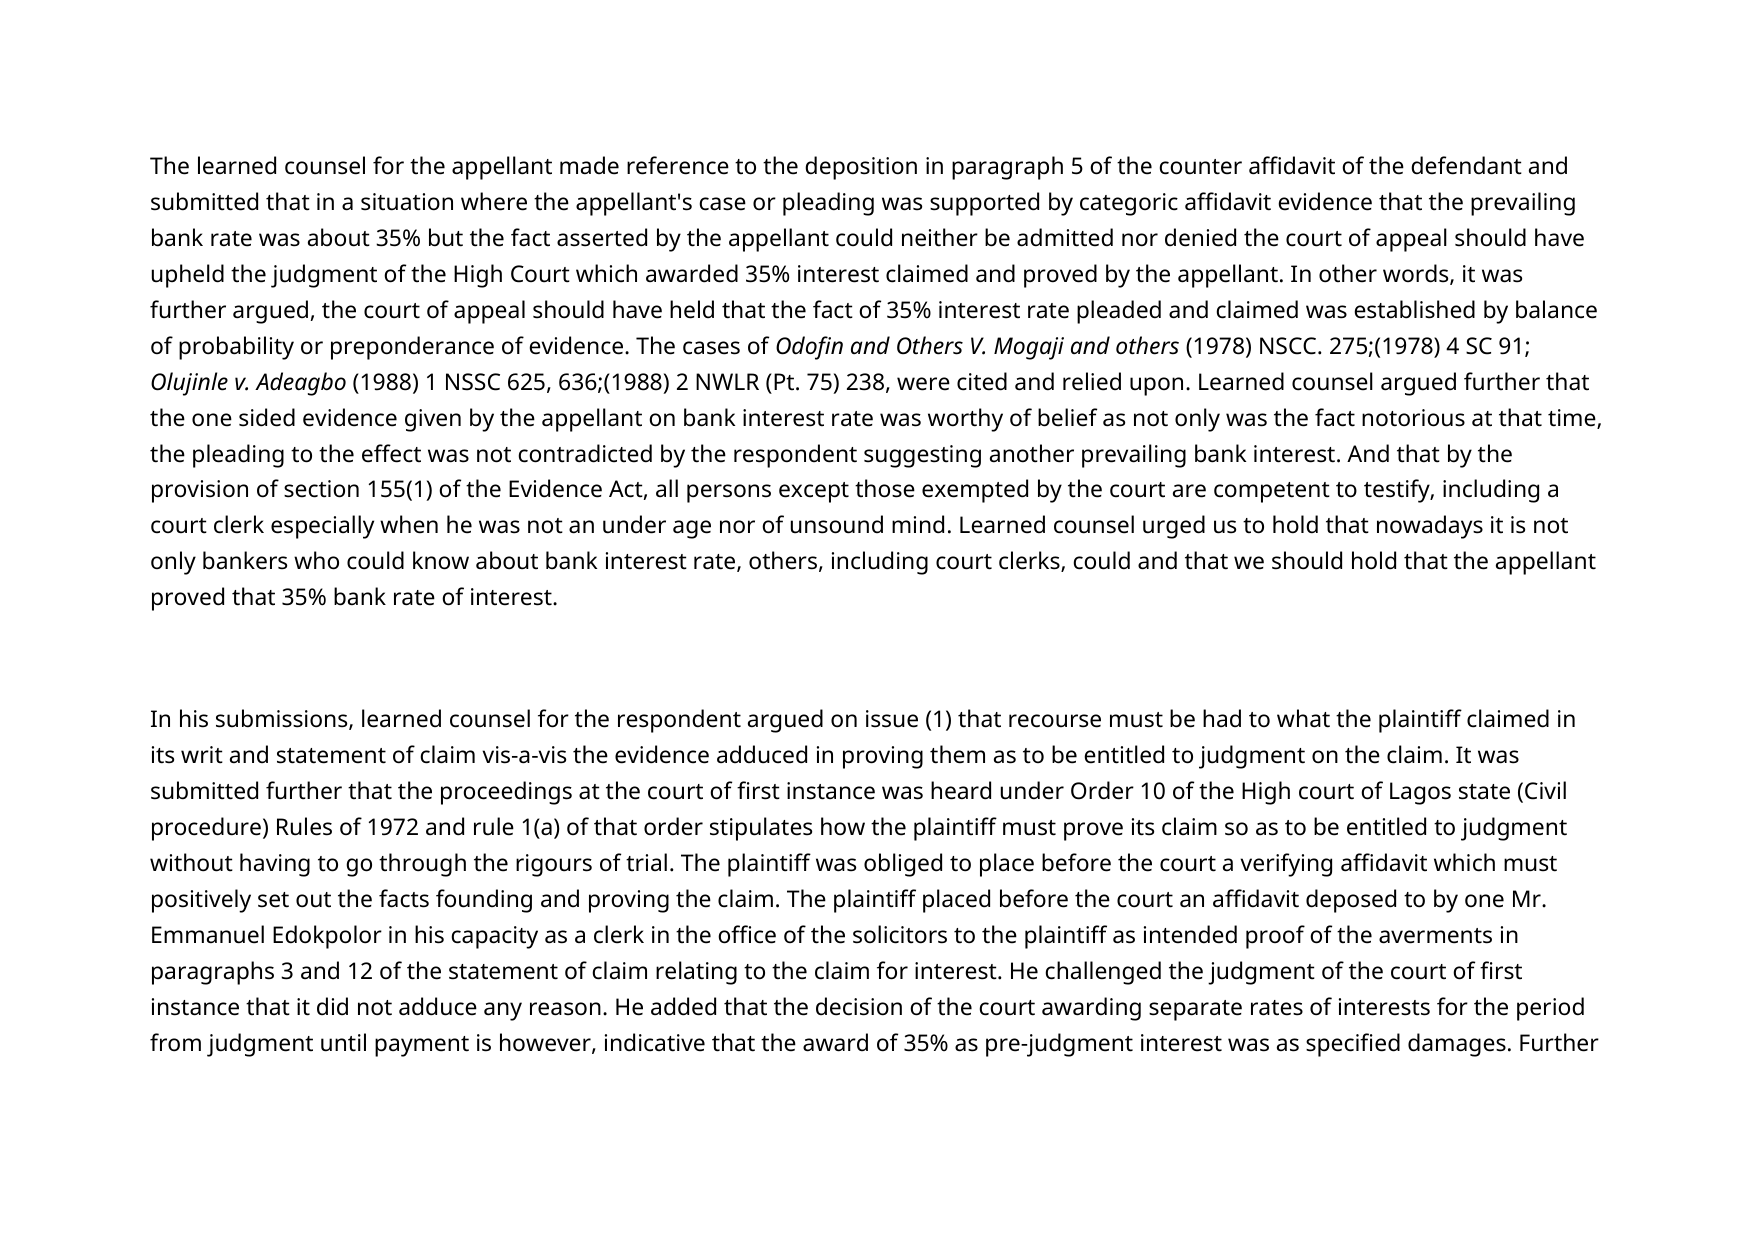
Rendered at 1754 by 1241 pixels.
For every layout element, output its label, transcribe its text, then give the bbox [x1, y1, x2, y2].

text The learned counsel for the appellant made reference to the deposition in paragraph 5 of the counter affidavit of the defendant and submitted that in a situation where the appellant's case or pleading was supported by categoric affidavit evidence that the prevailing bank rate was about 35% but the fact asserted by the appellant could neither be admitted nor denied the court of appeal should have upheld the judgment of the High Court which awarded 35% interest claimed and proved by the appellant. In other words, it was further argued, the court of appeal should have held that the fact of 35% interest rate pleaded and claimed was established by balance of probability or preponderance of evidence. The cases of Odofin and Others V. Mogaji and others (1978) NSCC. 275;(1978) 4 SC 91; Olujinle v. Adeagbo (1988) 1 NSSC 625, 636;(1988) 2 NWLR (Pt. 75) 238, were cited and relied upon. Learned counsel argued further that the one sided evidence given by the appellant on bank interest rate was worthy of belief as not only was the fact notorious at that time, the pleading to the effect was not contradicted by the respondent suggesting another prevailing bank interest. And that by the provision of section 155(1) of the Evidence Act, all persons except those exempted by the court are competent to testify, including a court clerk especially when he was not an under age nor of unsound mind. Learned counsel urged us to hold that nowadays it is not only bankers who could know about bank interest rate, others, including court clerks, could and that we should hold that the appellant proved that 35% bank rate of interest. [150, 150, 1604, 612]
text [150, 703, 1604, 1058]
